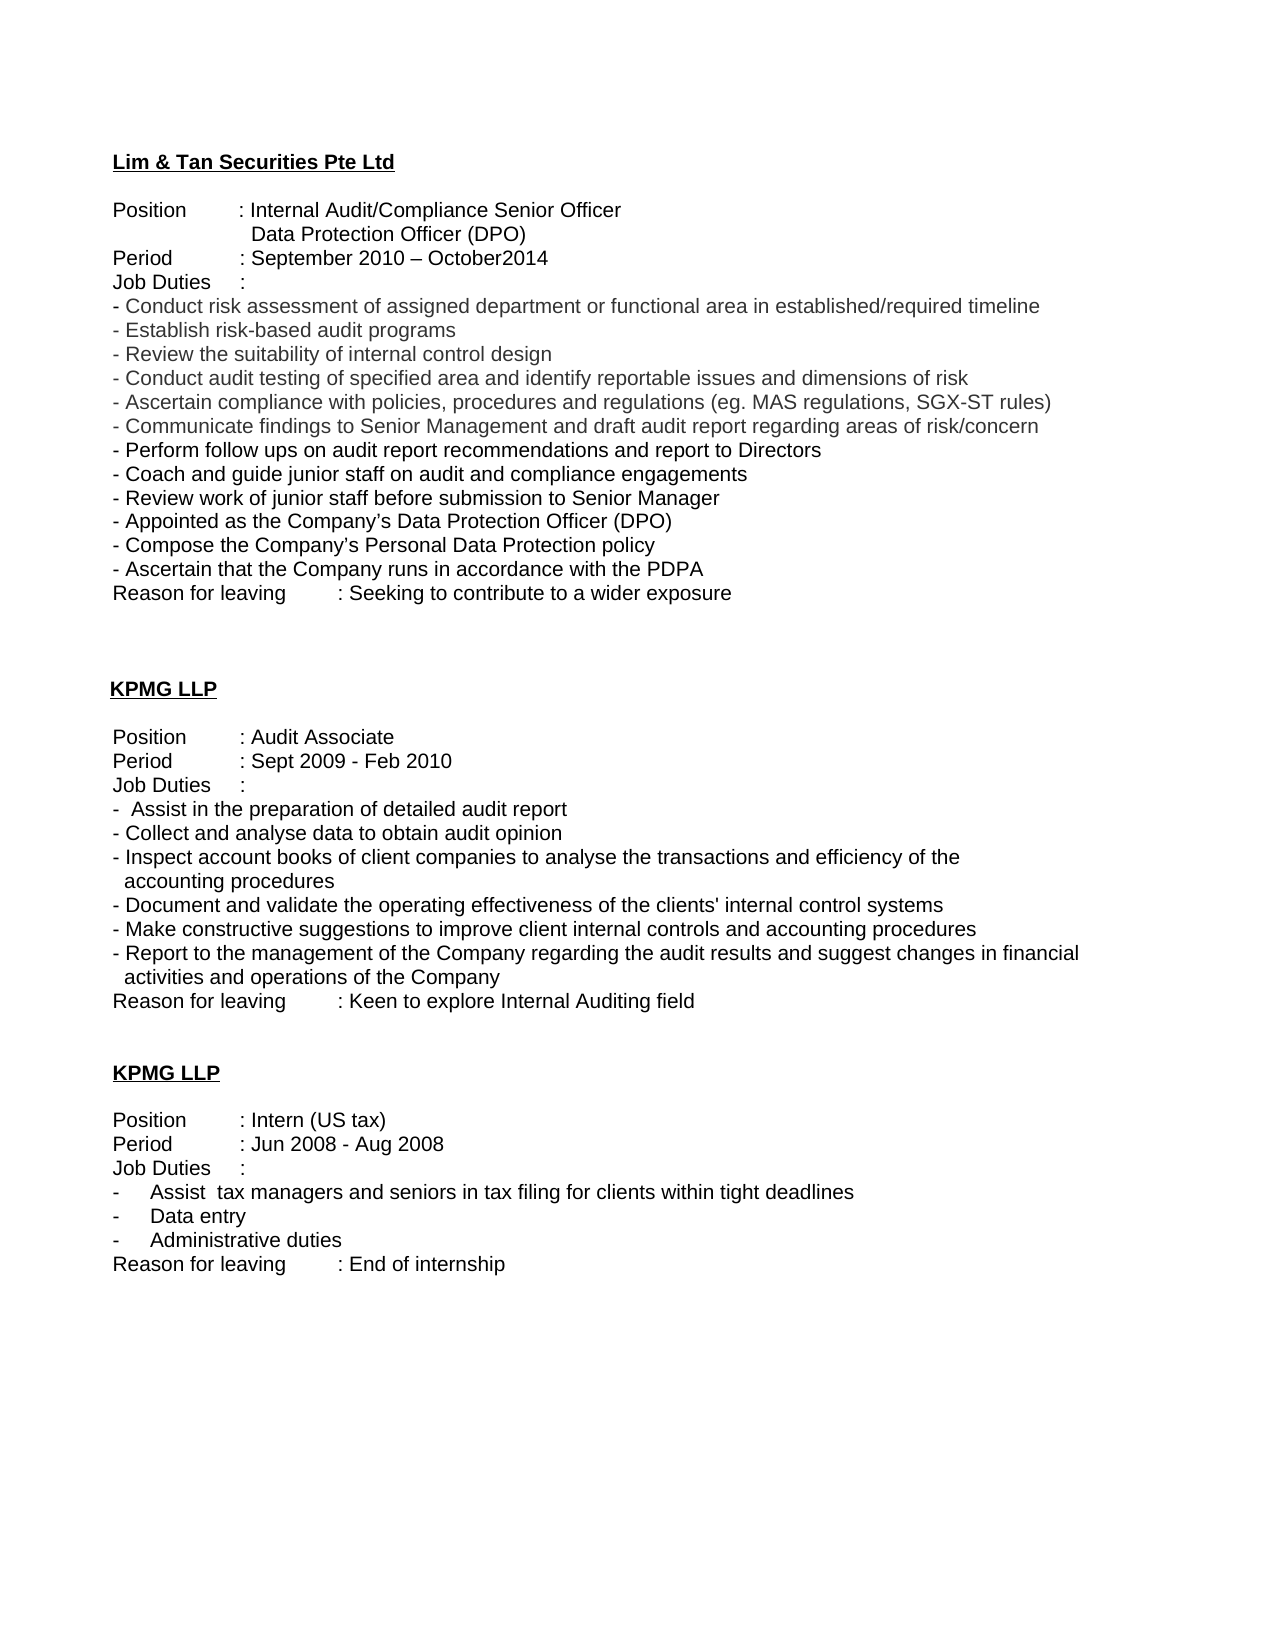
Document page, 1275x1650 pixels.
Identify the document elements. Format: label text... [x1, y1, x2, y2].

text Position : Audit Associate [112, 725, 1087, 749]
text - Communicate findings to Senior Management and draft audit report regarding areas of risk/concern [112, 413, 1087, 437]
text Job Duties : [112, 1156, 1087, 1180]
text Period : Sept 2009 - Feb 2010 [112, 749, 1087, 773]
text - Appointed as the Company’s Data Protection Officer (DPO) [112, 509, 1087, 533]
text Data Protection Officer (DPO) [112, 222, 1087, 246]
text - Conduct audit testing of specified area and identify reportable issues and dimensions of risk [112, 366, 1087, 389]
text Position : Internal Audit/Compliance Senior Officer [112, 198, 1087, 222]
list Administrative duties [112, 1228, 1087, 1252]
text - Make constructive suggestions to improve client internal controls and accounting procedures [112, 917, 1087, 941]
text - Report to the management of the Company regarding the audit results and suggest changes in financial [112, 941, 1087, 964]
text Position : Intern (US tax) [112, 1108, 1087, 1132]
text - Perform follow ups on audit report recommendations and report to Directors [112, 437, 1087, 461]
text KPMG LLP [109, 677, 1087, 701]
text - Document and validate the operating effectiveness of the clients' internal control systems [112, 893, 1087, 917]
text - Conduct risk assessment of assigned department or functional area in established/required timeline [112, 294, 1087, 318]
list Data entry [112, 1204, 1087, 1228]
text Job Duties : [112, 773, 1087, 797]
text Reason for leaving : Keen to explore Internal Auditing field [112, 988, 1087, 1012]
text - Ascertain compliance with policies, procedures and regulations (eg. MAS regulations, SGX-ST rules) [112, 389, 1087, 413]
text - Review the suitability of internal control design [112, 342, 1087, 366]
text - Inspect account books of client companies to analyse the transactions and efficiency of the [112, 845, 1087, 869]
text Lim & Tan Securities Pte Ltd [112, 150, 1087, 174]
text Reason for leaving : End of internship [112, 1252, 1087, 1276]
text Reason for leaving : Seeking to contribute to a wider exposure [112, 581, 1087, 605]
text Job Duties : [112, 270, 1087, 294]
text - Establish risk-based audit programs [112, 318, 1087, 342]
text - Compose the Company’s Personal Data Protection policy [112, 533, 1087, 557]
text Period : September 2010 – October2014 [112, 246, 1087, 270]
text - Ascertain that the Company runs in accordance with the PDPA [112, 557, 1087, 581]
text KPMG LLP [112, 1060, 1087, 1084]
text - Collect and analyse data to obtain audit opinion [112, 821, 1087, 845]
text Period : Jun 2008 - Aug 2008 [112, 1132, 1087, 1156]
list Assist tax managers and seniors in tax filing for clients within tight deadlines [112, 1180, 1087, 1204]
text - Review work of junior staff before submission to Senior Manager [112, 485, 1087, 509]
text - Coach and guide junior staff on audit and compliance engagements [112, 461, 1087, 485]
text accounting procedures [112, 869, 1087, 893]
text - Assist in the preparation of detailed audit report [112, 797, 1087, 821]
text activities and operations of the Company [112, 964, 1087, 988]
